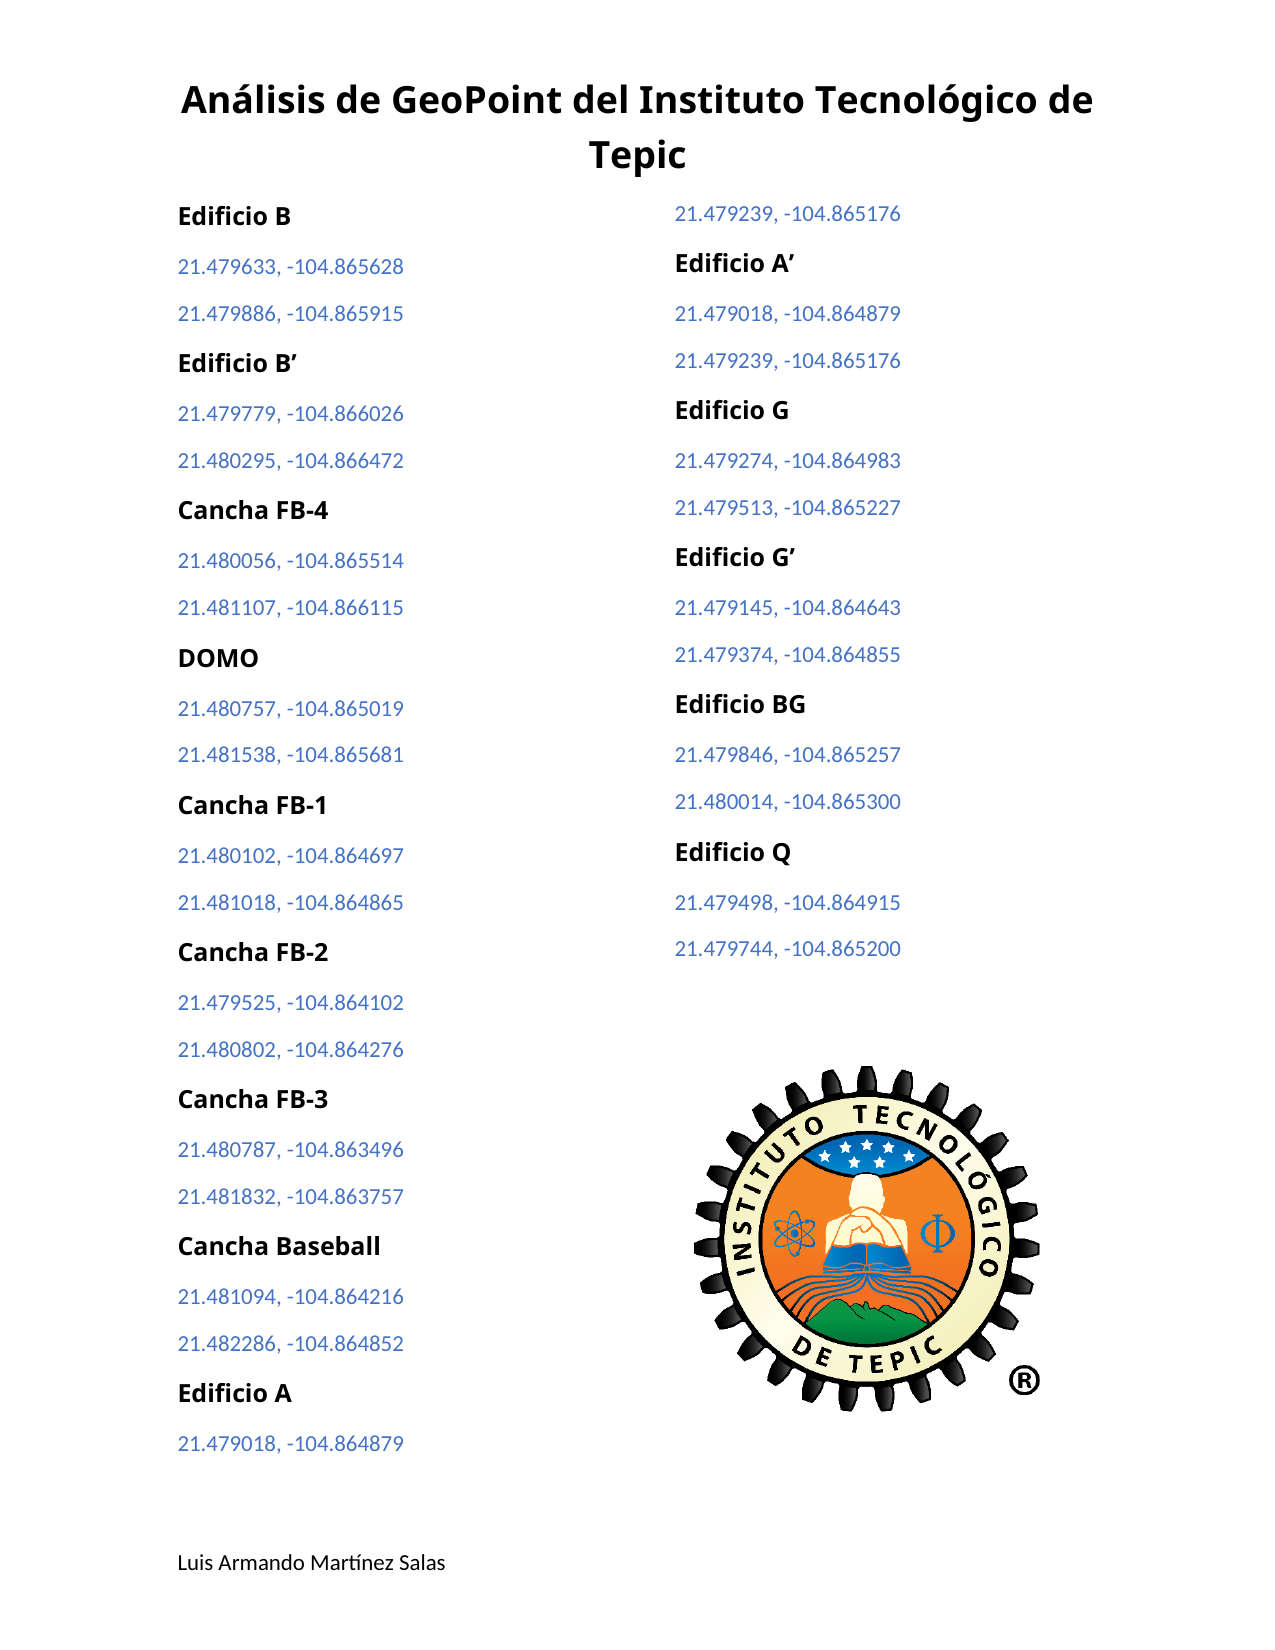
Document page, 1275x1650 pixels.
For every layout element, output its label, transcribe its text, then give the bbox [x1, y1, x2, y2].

text Cancha Baseball [177, 1229, 601, 1263]
text 21.479239, -104.865176 [674, 346, 1098, 374]
text 21.481107, -104.866115 [177, 593, 601, 621]
text 21.479846, -104.865257 [674, 741, 1098, 768]
text 21.480056, -104.865514 [177, 546, 601, 574]
text 21.481018, -104.864865 [177, 888, 601, 916]
text Edificio BG [674, 687, 1098, 721]
text 21.479145, -104.864643 [674, 593, 1098, 621]
text 21.480802, -104.864276 [177, 1035, 601, 1063]
text 21.479018, -104.864879 [674, 299, 1098, 327]
text Cancha FB-4 [177, 493, 601, 527]
text Edificio G’ [674, 540, 1098, 574]
text 21.481094, -104.864216 [177, 1282, 601, 1310]
text Cancha FB-1 [177, 787, 601, 821]
text 21.481832, -104.863757 [177, 1182, 601, 1210]
text Edificio B [177, 199, 601, 233]
text 21.481538, -104.865681 [177, 741, 601, 768]
text 21.479274, -104.864983 [674, 446, 1098, 474]
text 21.479886, -104.865915 [177, 299, 601, 327]
text 21.479018, -104.864879 [177, 1429, 601, 1458]
text 21.479513, -104.865227 [674, 493, 1098, 521]
text 21.479744, -104.865200 [674, 934, 1098, 963]
text 21.479239, -104.865176 [674, 199, 1098, 227]
text Edificio A [177, 1376, 601, 1410]
text Edificio Q [674, 834, 1098, 868]
text DOMO [177, 640, 601, 674]
text Edificio A’ [674, 246, 1098, 279]
text 21.482286, -104.864852 [177, 1329, 601, 1357]
text 21.480787, -104.863496 [177, 1135, 601, 1163]
picture [685, 1057, 1048, 1420]
text Edificio G [674, 393, 1098, 427]
text Cancha FB-3 [177, 1082, 601, 1116]
text 21.480295, -104.866472 [177, 446, 601, 474]
text 21.479525, -104.864102 [177, 988, 601, 1016]
text 21.480014, -104.865300 [674, 787, 1098, 815]
text 21.480102, -104.864697 [177, 841, 601, 869]
text Cancha FB-2 [177, 934, 601, 969]
text 21.479374, -104.864855 [674, 640, 1098, 668]
text 21.480757, -104.865019 [177, 694, 601, 722]
text 21.479779, -104.866026 [177, 399, 601, 427]
text Edificio B’ [177, 346, 601, 380]
text 21.479498, -104.864915 [674, 888, 1098, 916]
text 21.479633, -104.865628 [177, 252, 601, 280]
